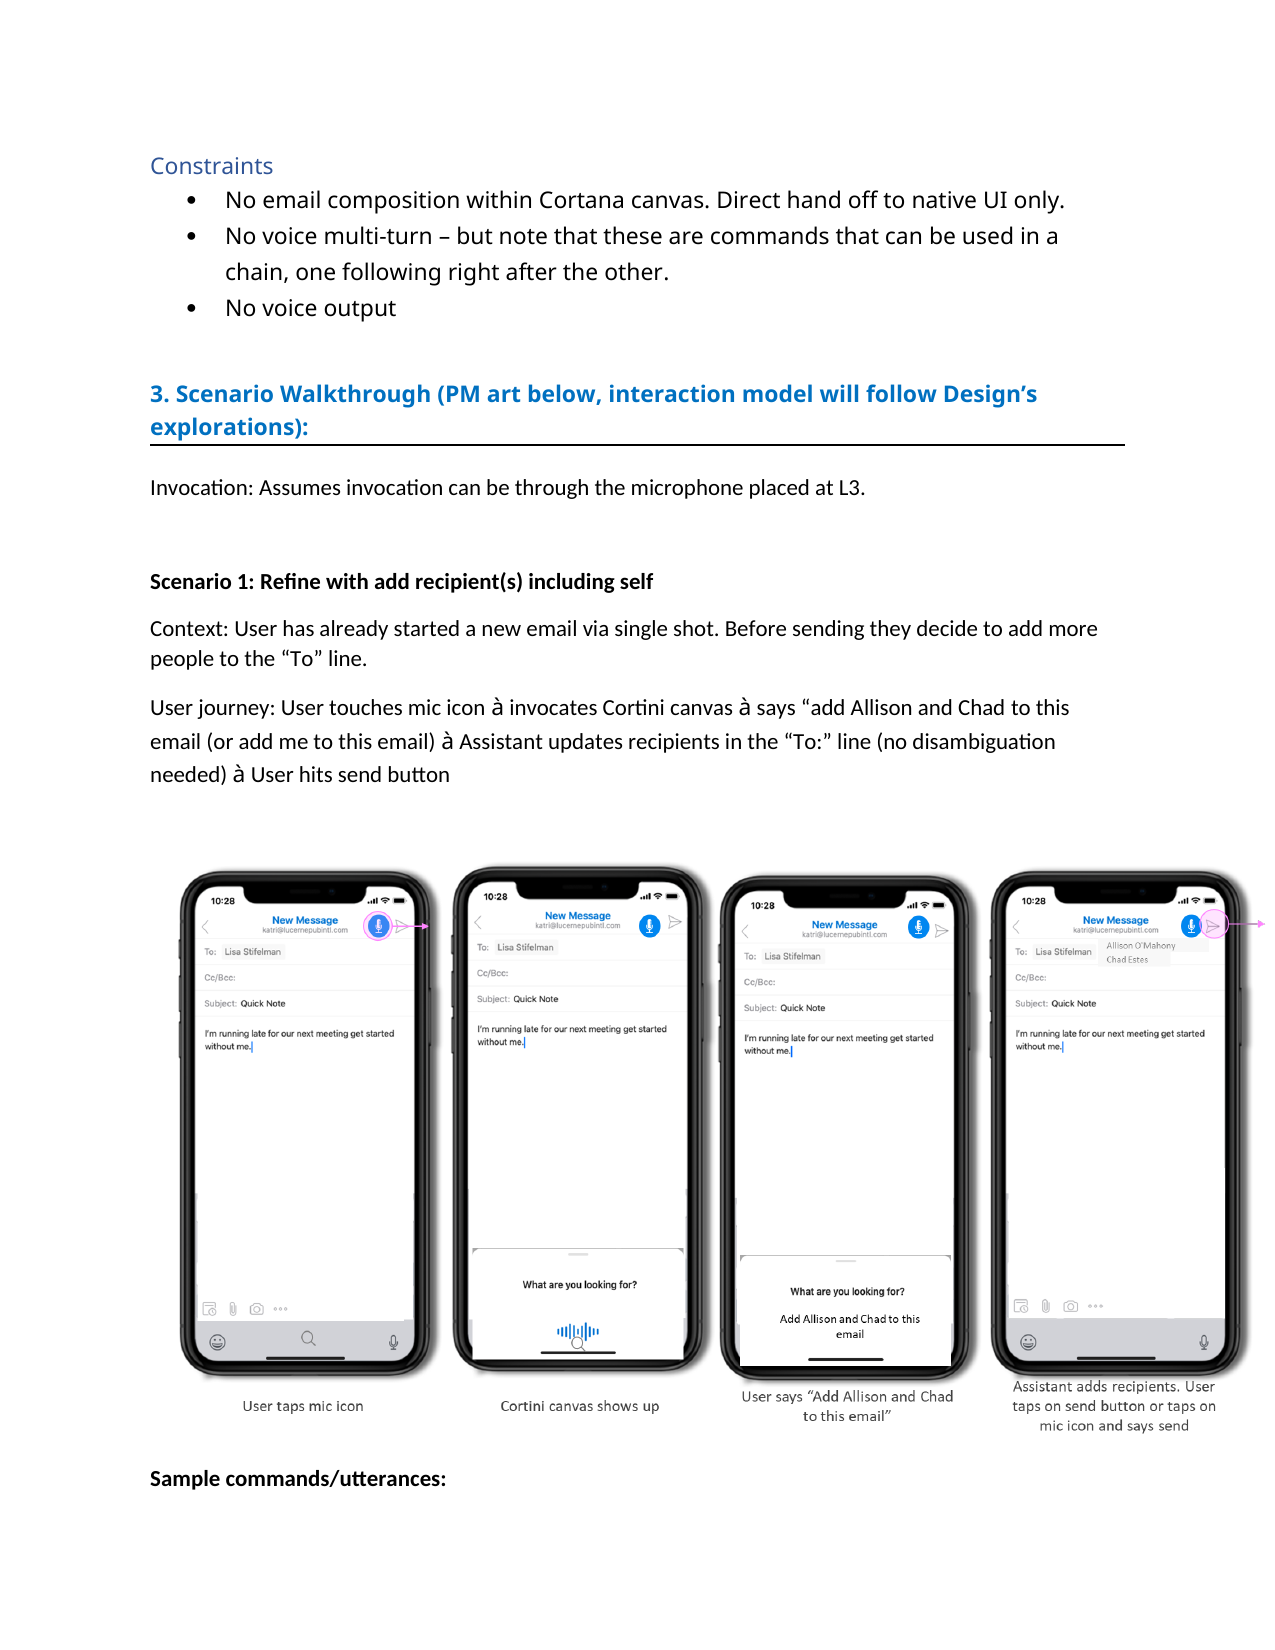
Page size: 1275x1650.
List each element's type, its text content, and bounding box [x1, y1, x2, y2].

text Context: User has already started a new email via single shot. Before sending they decide to add more people to the “To” line. [150, 614, 1125, 672]
list No voice multi-turn – but note that these are commands that can be used in a chain, one following right after the other. [187, 220, 1125, 287]
text Scenario 1: Refine with add recipient(s) including self [150, 567, 1125, 595]
subtitle Constraints [150, 150, 1125, 181]
text Invocation: Assumes invocation can be through the microphone placed at L3. [150, 473, 1125, 501]
picture [150, 855, 1275, 1445]
list No voice output [187, 292, 1125, 323]
text User journey: User touches mic icon à invocates Cortini canvas à says “add Allison and Chad to this email (or add me to this email) à Assistant updates recipients in the “To:” line (no disambiguation needed) à User hits send button [150, 691, 1125, 789]
subtitle 3. Scenario Walkthrough (PM art below, interaction model will follow Design’s explorations): [150, 377, 1125, 444]
list No email composition within Cortana canvas. Direct hand off to native UI only. [187, 184, 1125, 215]
text Sample commands/utterances: [150, 1464, 1125, 1492]
